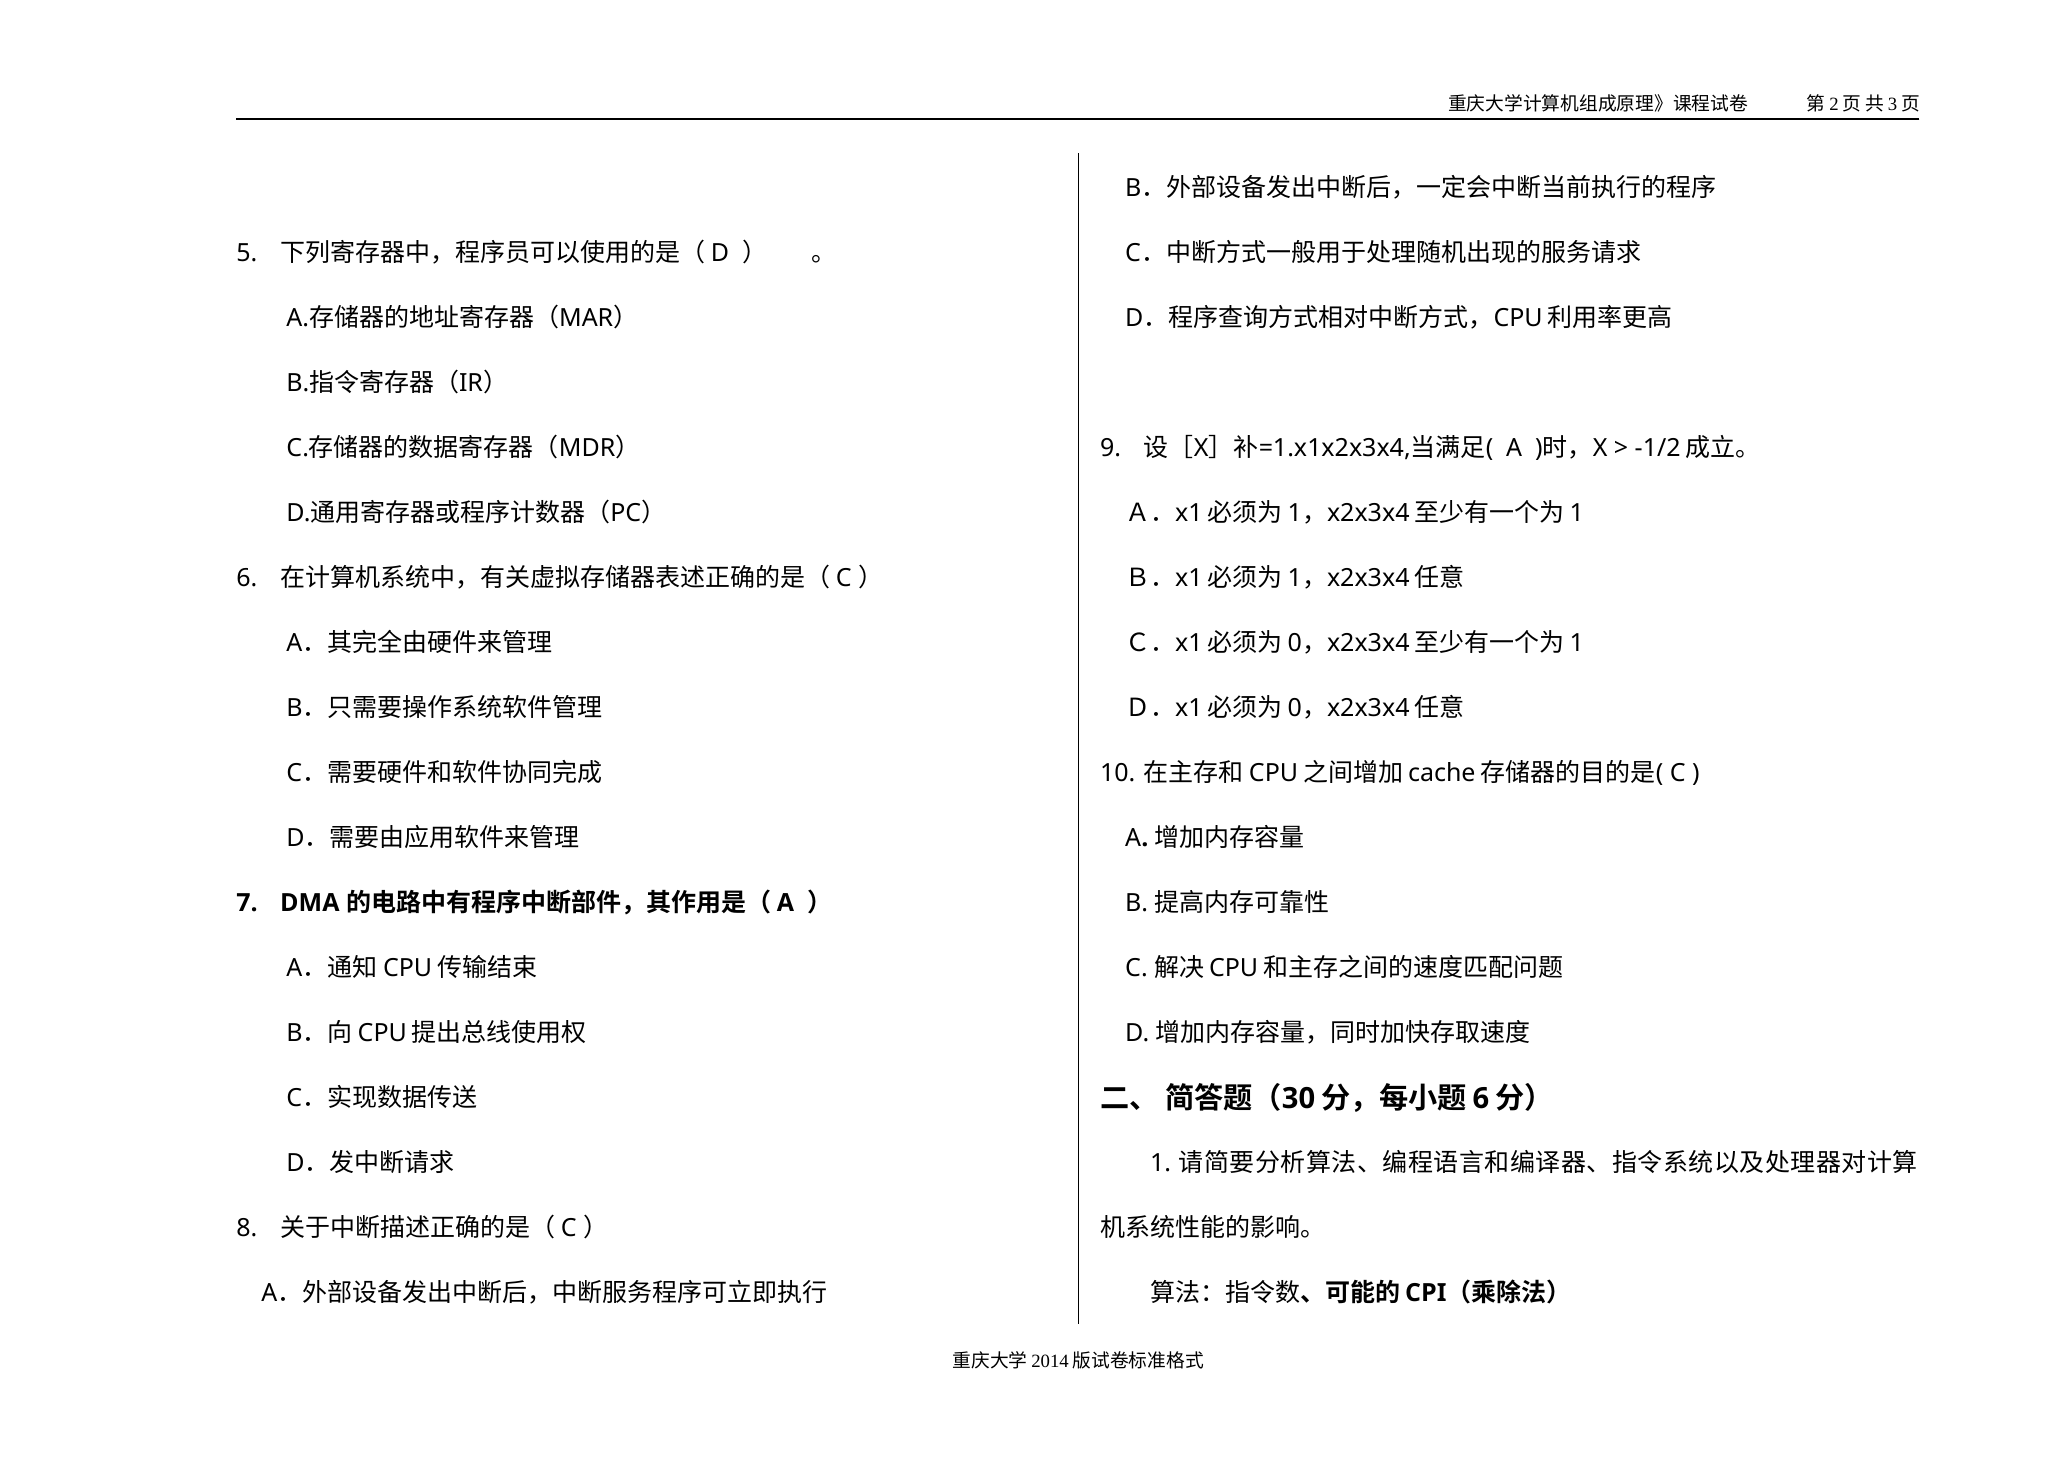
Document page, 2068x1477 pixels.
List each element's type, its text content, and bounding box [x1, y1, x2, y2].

list C.存储器的数据寄存器（MDR） [236, 413, 1056, 478]
list 下列寄存器中，程序员可以使用的是（ D ） 。 [236, 218, 1056, 283]
list 关于中断描述正确的是（ C ） [236, 1193, 1056, 1258]
text B．外部设备发出中断后，一定会中断当前执行的程序 [1100, 153, 1919, 218]
text D．程序查询方式相对中断方式，CPU利用率更高 [1100, 283, 1919, 348]
text 算法：指令数、可能的CPI（乘除法） [1100, 1258, 1919, 1323]
list DMA 的电路中有程序中断部件，其作用是（ A ） [236, 868, 1056, 933]
list 设［X］补=1.x1x2x3x4,当满足( A )时，X > -1/2成立。 [1100, 413, 1919, 478]
text 1. 请简要分析算法、编程语言和编译器、指令系统以及处理器对计算机系统性能的影响。 [1100, 1128, 1919, 1258]
text A. 增加内存容量 [1100, 803, 1919, 868]
list D．需要由应用软件来管理 [236, 803, 1056, 868]
list 在主存和CPU之间增加cache存储器的目的是( C ) [1100, 738, 1919, 803]
text Ｄ．x1必须为0，x2x3x4任意 [1100, 673, 1919, 738]
list B．只需要操作系统软件管理 [236, 673, 1056, 738]
list B．向CPU提出总线使用权 [236, 998, 1056, 1063]
list B.指令寄存器（IR） [236, 348, 1056, 413]
list A.存储器的地址寄存器（MAR） [236, 283, 1056, 348]
list 在计算机系统中，有关虚拟存储器表述正确的是（ C ） [236, 543, 1056, 608]
text Ａ．x1必须为1，x2x3x4至少有一个为1 [1100, 478, 1919, 543]
text A．外部设备发出中断后，中断服务程序可立即执行 [236, 1258, 1056, 1323]
text C. 解决CPU和主存之间的速度匹配问题 [1100, 933, 1919, 998]
list C．实现数据传送 [236, 1063, 1056, 1128]
list C．需要硬件和软件协同完成 [236, 738, 1056, 803]
text D. 增加内存容量，同时加快存取速度 [1100, 998, 1919, 1063]
text Ｃ．x1必须为0，x2x3x4至少有一个为1 [1100, 608, 1919, 673]
list D.通用寄存器或程序计数器（PC） [236, 478, 1056, 543]
text 二、 简答题（30分，每小题6分） [1100, 1063, 1919, 1128]
list A．其完全由硬件来管理 [236, 608, 1056, 673]
text B. 提高内存可靠性 [1100, 868, 1919, 933]
list D．发中断请求 [236, 1128, 1056, 1193]
text Ｂ．x1必须为1，x2x3x4任意 [1100, 543, 1919, 608]
text C．中断方式一般用于处理随机出现的服务请求 [1100, 218, 1919, 283]
list A．通知 CPU传输结束 [236, 933, 1056, 998]
